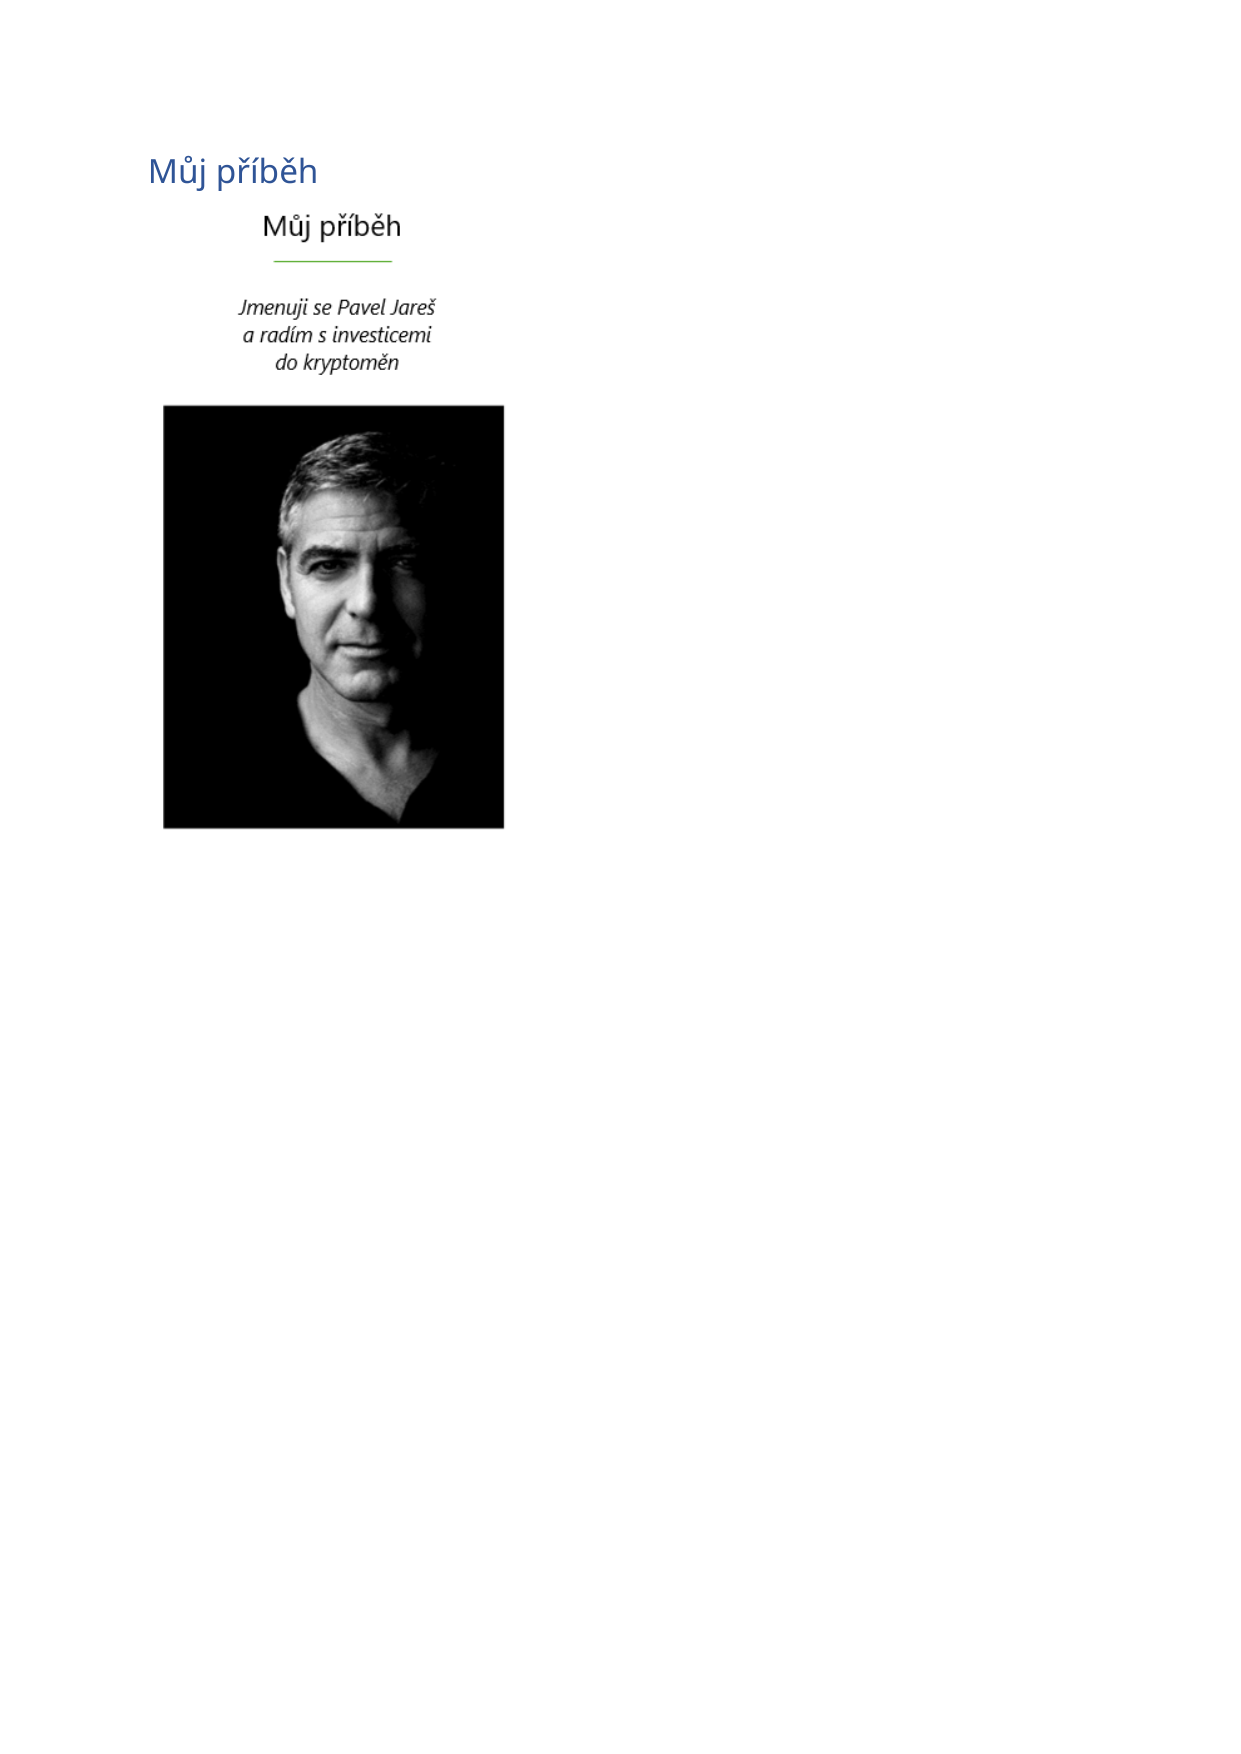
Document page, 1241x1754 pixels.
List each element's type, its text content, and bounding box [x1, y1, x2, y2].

picture [147, 196, 529, 843]
subtitle Můj příběh [148, 148, 1093, 193]
